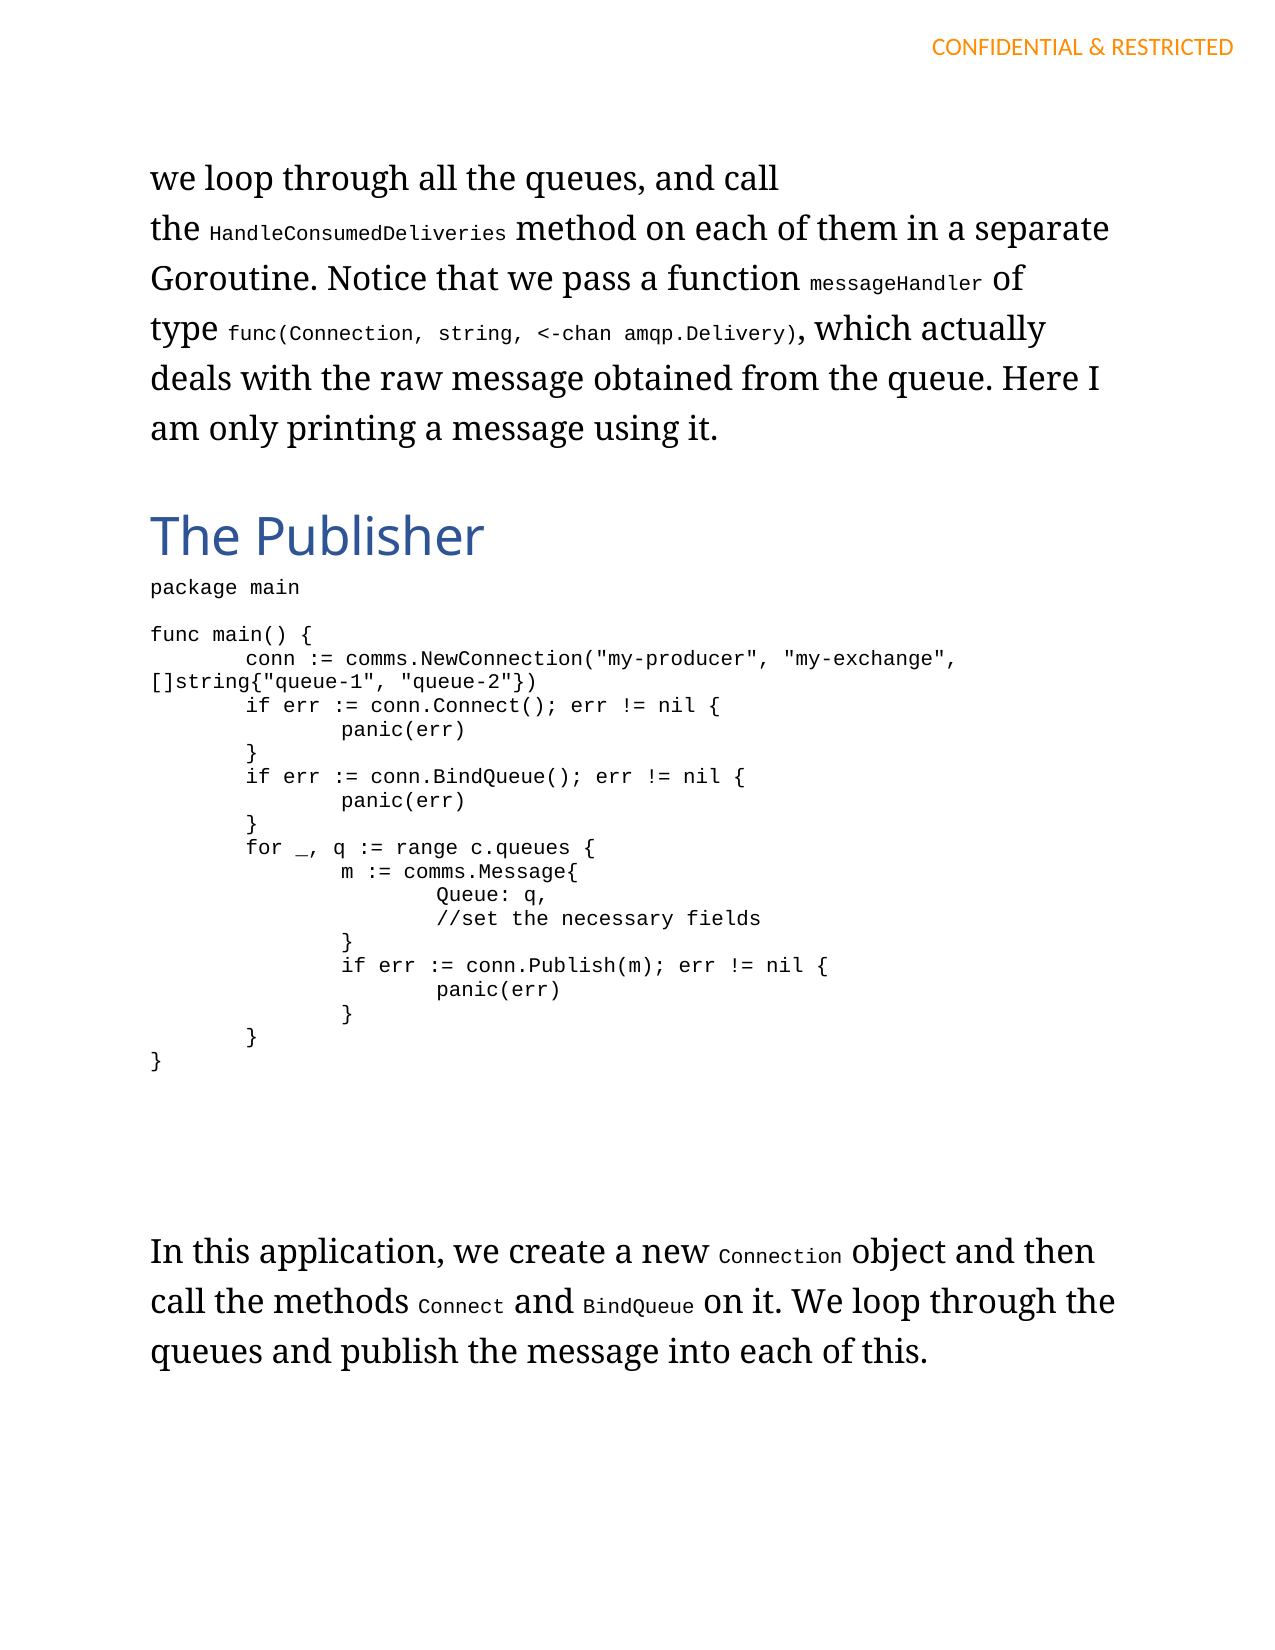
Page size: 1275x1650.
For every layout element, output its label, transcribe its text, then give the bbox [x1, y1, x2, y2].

text panic(err) [150, 719, 1125, 742]
text } [150, 742, 1125, 766]
text } [150, 813, 1125, 837]
text conn := comms.NewConnection("my-producer", "my-exchange", []string{"queue-1", "queue-2"}) [150, 648, 1125, 695]
text } [150, 932, 1125, 955]
text if err := conn.BindQueue(); err != nil { [150, 766, 1125, 790]
text panic(err) [150, 979, 1125, 1002]
text } [150, 1026, 1125, 1050]
text for _, q := range c.queues { [150, 837, 1125, 861]
text //set the necessary fields [150, 908, 1125, 932]
text Queue: q, [150, 884, 1125, 908]
text } [150, 1002, 1125, 1026]
text func main() { [150, 624, 1125, 648]
text package main [150, 577, 1125, 601]
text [150, 150, 1125, 450]
subtitle The Publisher [150, 499, 1125, 571]
text m := comms.Message{ [150, 861, 1125, 884]
text if err := conn.Publish(m); err != nil { [150, 955, 1125, 979]
text } [150, 1050, 1125, 1073]
text panic(err) [150, 790, 1125, 813]
text if err := conn.Connect(); err != nil { [150, 695, 1125, 719]
text In this application, we create a new Connection object and then call the methods Connect and BindQueue on it. We loop through the queues and publish the message into each of this. [150, 1223, 1125, 1373]
